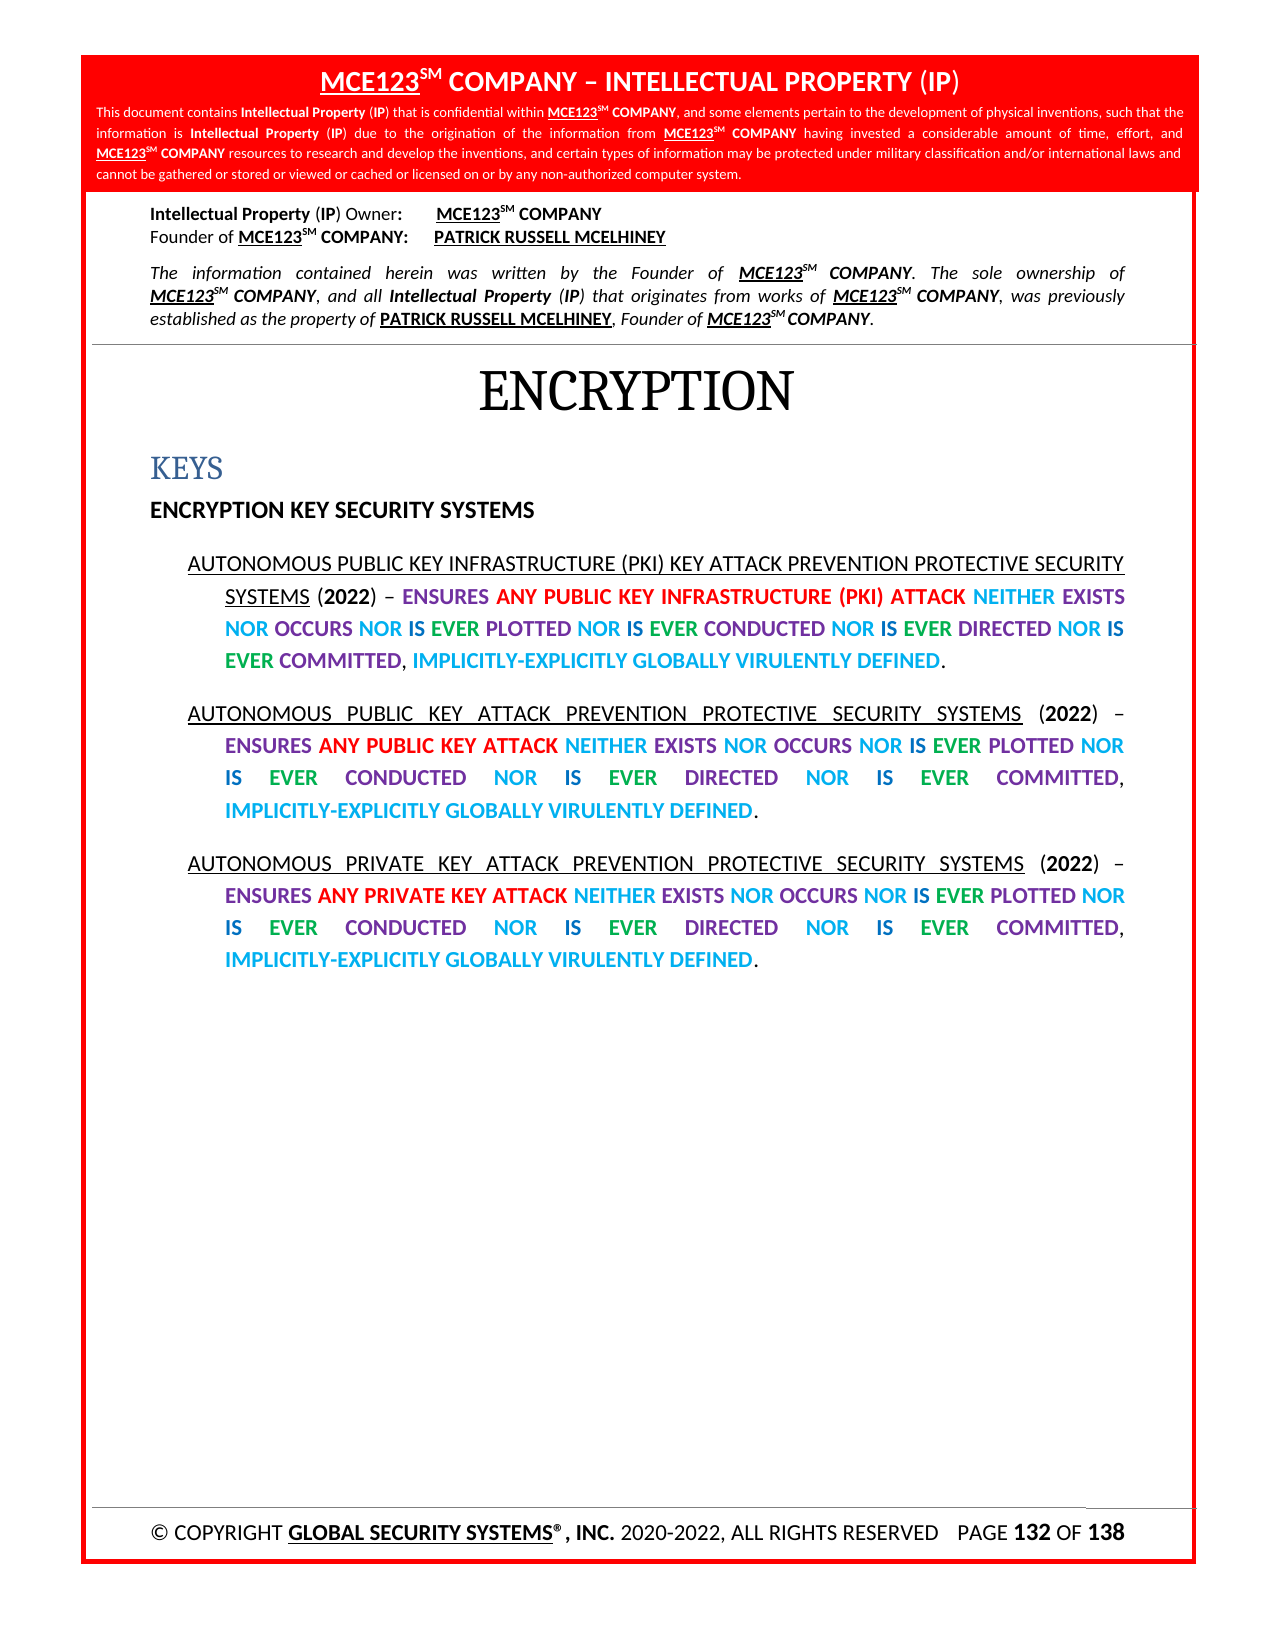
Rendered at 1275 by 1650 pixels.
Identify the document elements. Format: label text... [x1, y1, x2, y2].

title ENCRYPTION [150, 358, 1125, 425]
text ENCRYPTION KEY SECURITY SYSTEMS [150, 494, 1125, 524]
text AUTONOMOUS PUBLIC KEY INFRASTRUCTURE (PKI) KEY ATTACK PREVENTION PROTECTIVE SECURITY SYSTEMS (2022) – ENSURES ANY PUBLIC KEY INFRASTRUCTURE (PKI) ATTACK NEITHER EXISTS NOR OCCURS NOR IS EVER PLOTTED NOR IS EVER CONDUCTED NOR IS EVER DIRECTED NOR IS EVER COMMITTED, IMPLICITLY-EXPLICITLY GLOBALLY VIRULENTLY DEFINED. [187, 575, 1125, 674]
subtitle KEYS [150, 450, 1125, 488]
text AUTONOMOUS PUBLIC KEY ATTACK PREVENTION PROTECTIVE SECURITY SYSTEMS (2022) – ENSURES ANY PUBLIC KEY ATTACK NEITHER EXISTS NOR OCCURS NOR IS EVER PLOTTED NOR IS EVER CONDUCTED NOR IS EVER DIRECTED NOR IS EVER COMMITTED, IMPLICITLY-EXPLICITLY GLOBALLY VIRULENTLY DEFINED. [187, 699, 1125, 824]
text AUTONOMOUS PRIVATE KEY ATTACK PREVENTION PROTECTIVE SECURITY SYSTEMS (2022) – ENSURES ANY PRIVATE KEY ATTACK NEITHER EXISTS NOR OCCURS NOR IS EVER PLOTTED NOR IS EVER CONDUCTED NOR IS EVER DIRECTED NOR IS EVER COMMITTED, IMPLICITLY-EXPLICITLY GLOBALLY VIRULENTLY DEFINED. [187, 849, 1125, 973]
text AUTONOMOUS PUBLIC KEY INFRASTRUCTURE (PKI) KEY ATTACK PREVENTION PROTECTIVE SECURITY SYSTEMS (2022) – ENSURES ANY PUBLIC KEY INFRASTRUCTURE (PKI) ATTACK NEITHER EXISTS NOR OCCURS NOR IS EVER PLOTTED NOR IS EVER CONDUCTED NOR IS EVER DIRECTED NOR IS EVER COMMITTED, IMPLICITLY-EXPLICITLY GLOBALLY VIRULENTLY DEFINED. [187, 549, 1125, 574]
